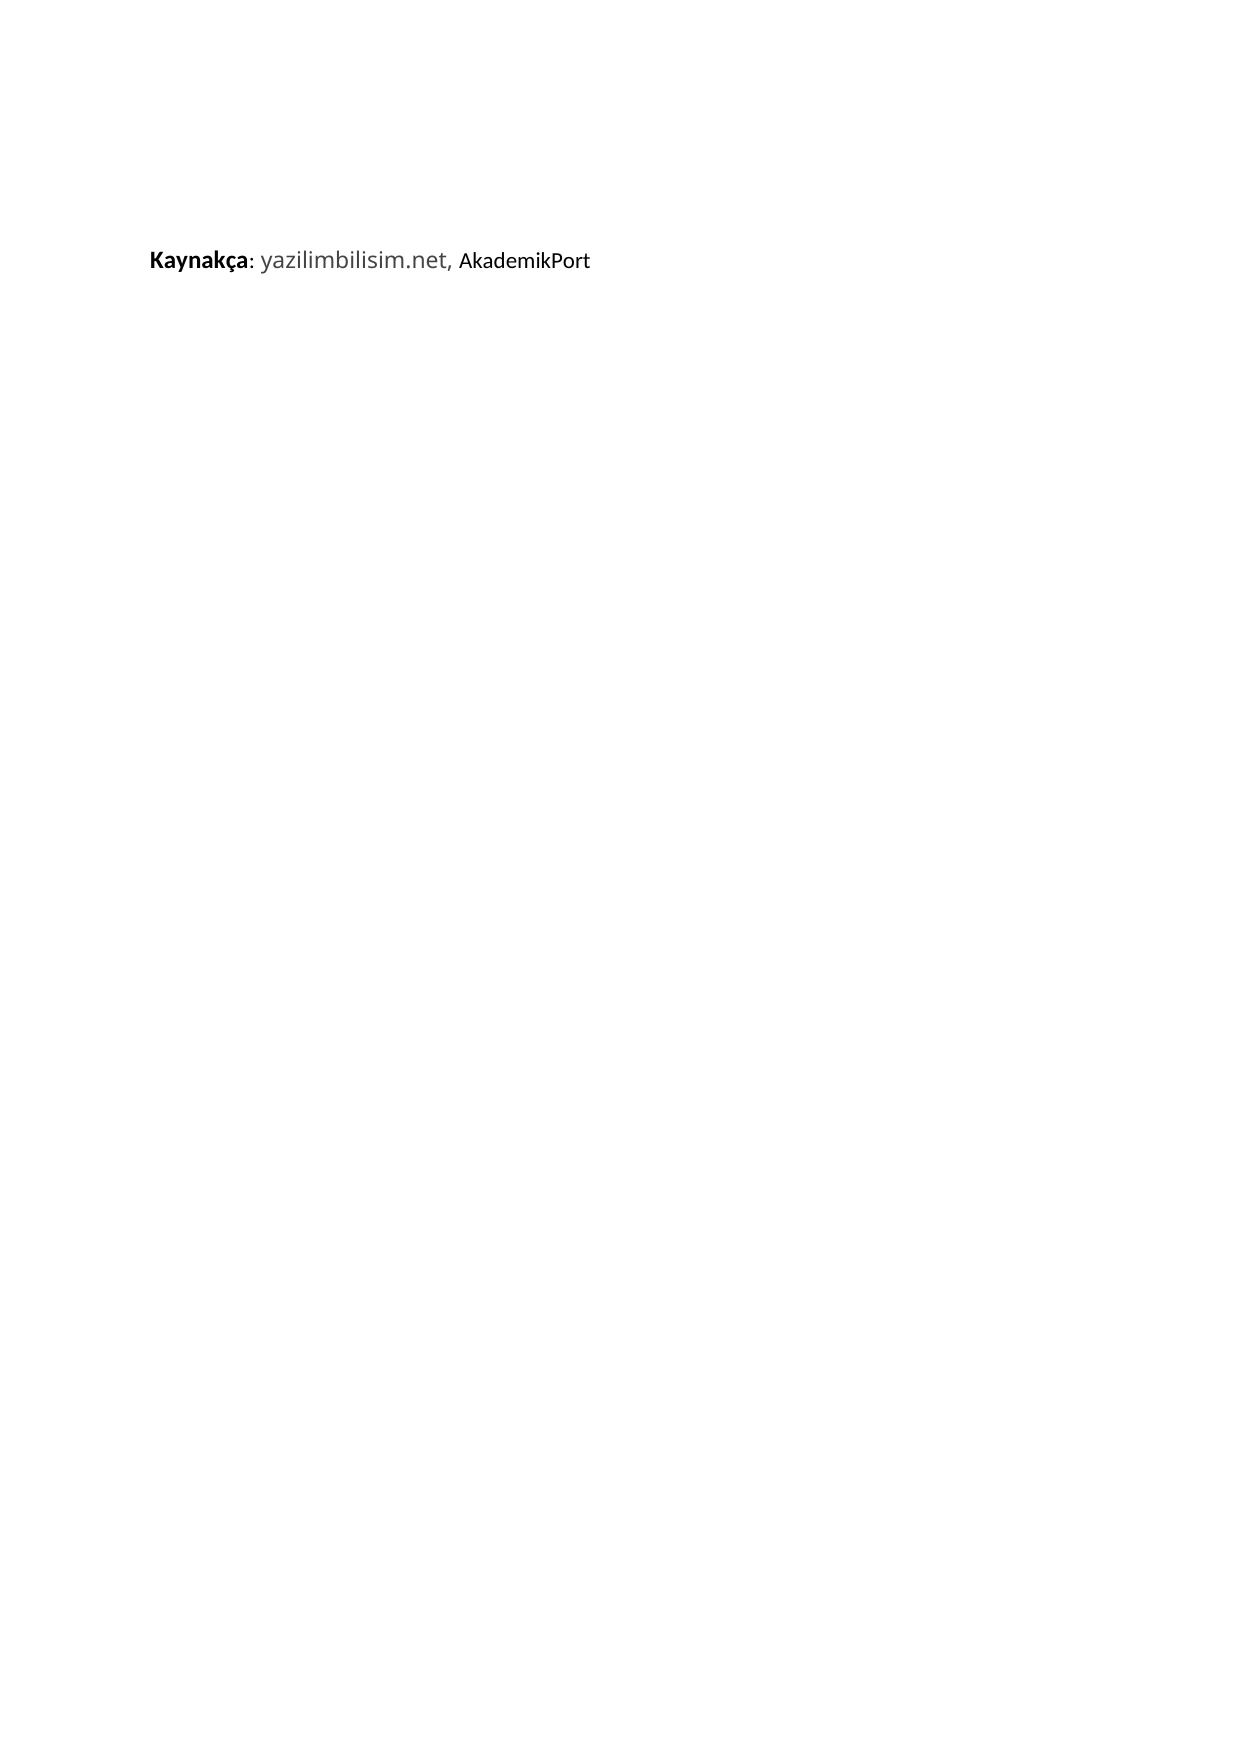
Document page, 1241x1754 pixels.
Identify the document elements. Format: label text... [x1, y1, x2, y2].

text Kaynakça: yazilimbilisim.net, AkademikPort [150, 244, 1090, 275]
